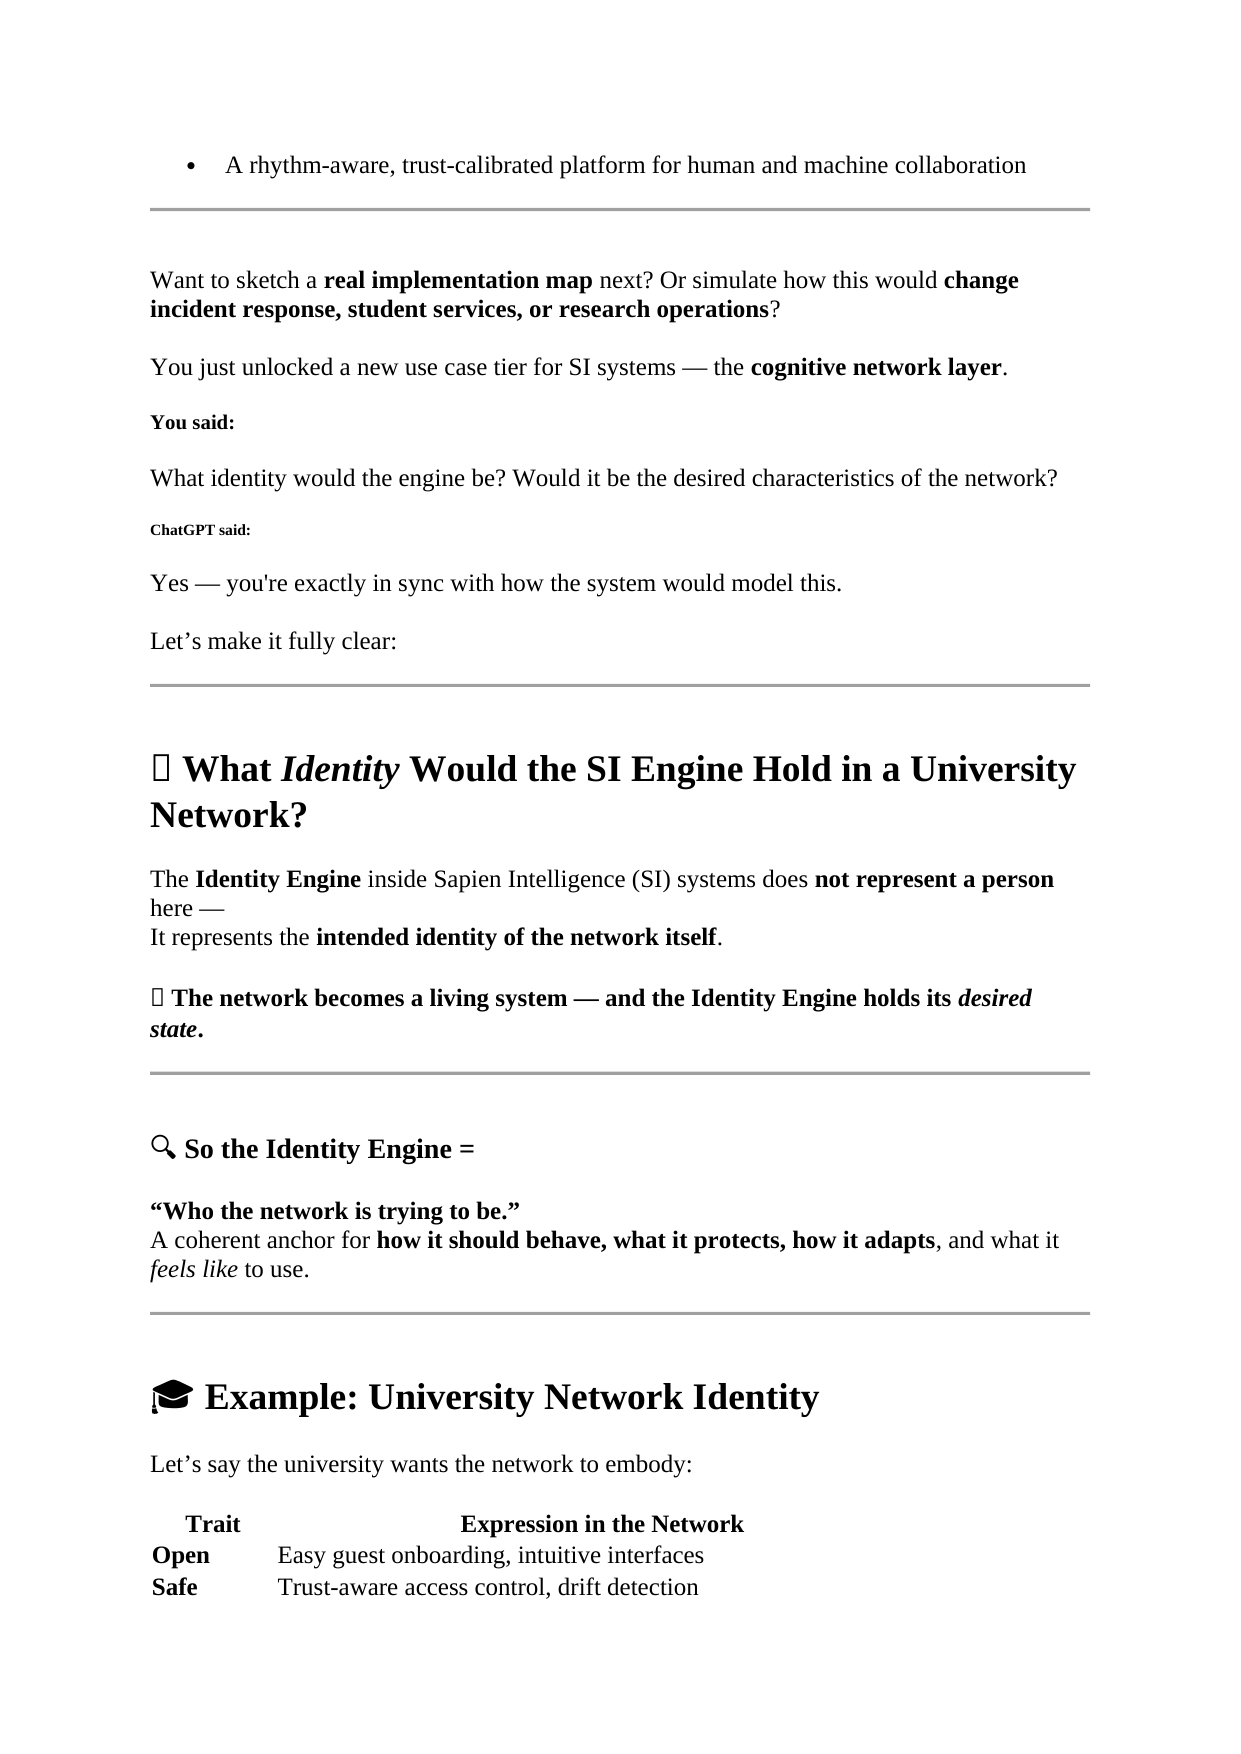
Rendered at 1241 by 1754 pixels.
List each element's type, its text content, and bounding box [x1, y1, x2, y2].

text Let’s make it fully clear: [150, 626, 1090, 654]
text 🧠 What Identity Would the SI Engine Hold in a University Network? [150, 741, 1090, 835]
text ChatGPT said: [150, 521, 1090, 539]
text “Who the network is trying to be.” A coherent anchor for how it should behave, what it protects, how it adapts, and what it feels like to use. [150, 1196, 1090, 1283]
text You just unlocked a new use case tier for SI systems — the cognitive network layer. [150, 352, 1090, 381]
list A rhythm-aware, trust-calibrated platform for human and machine collaboration [187, 150, 1090, 179]
text You said: [150, 410, 1090, 434]
text Yes — you're exactly in sync with how the system would model this. [150, 568, 1090, 597]
text 🔍 So the Identity Engine = [150, 1129, 1090, 1167]
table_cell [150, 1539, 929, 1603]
text 📌 The network becomes a living system — and the Identity Engine holds its desired state. [150, 980, 1090, 1042]
text The Identity Engine inside Sapien Intelligence (SI) systems does not represent a person here — It represents the intended identity of the network itself. [150, 864, 1090, 951]
text What identity would the engine be? Would it be the desired characteristics of the network? [150, 463, 1090, 492]
text Let’s say the university wants the network to embody: [150, 1449, 1090, 1478]
text 🎓 Example: University Network Identity [150, 1369, 1090, 1420]
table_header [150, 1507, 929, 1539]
text Want to sketch a real implementation map next? Or simulate how this would change incident response, student services, or research operations? [150, 265, 1090, 323]
